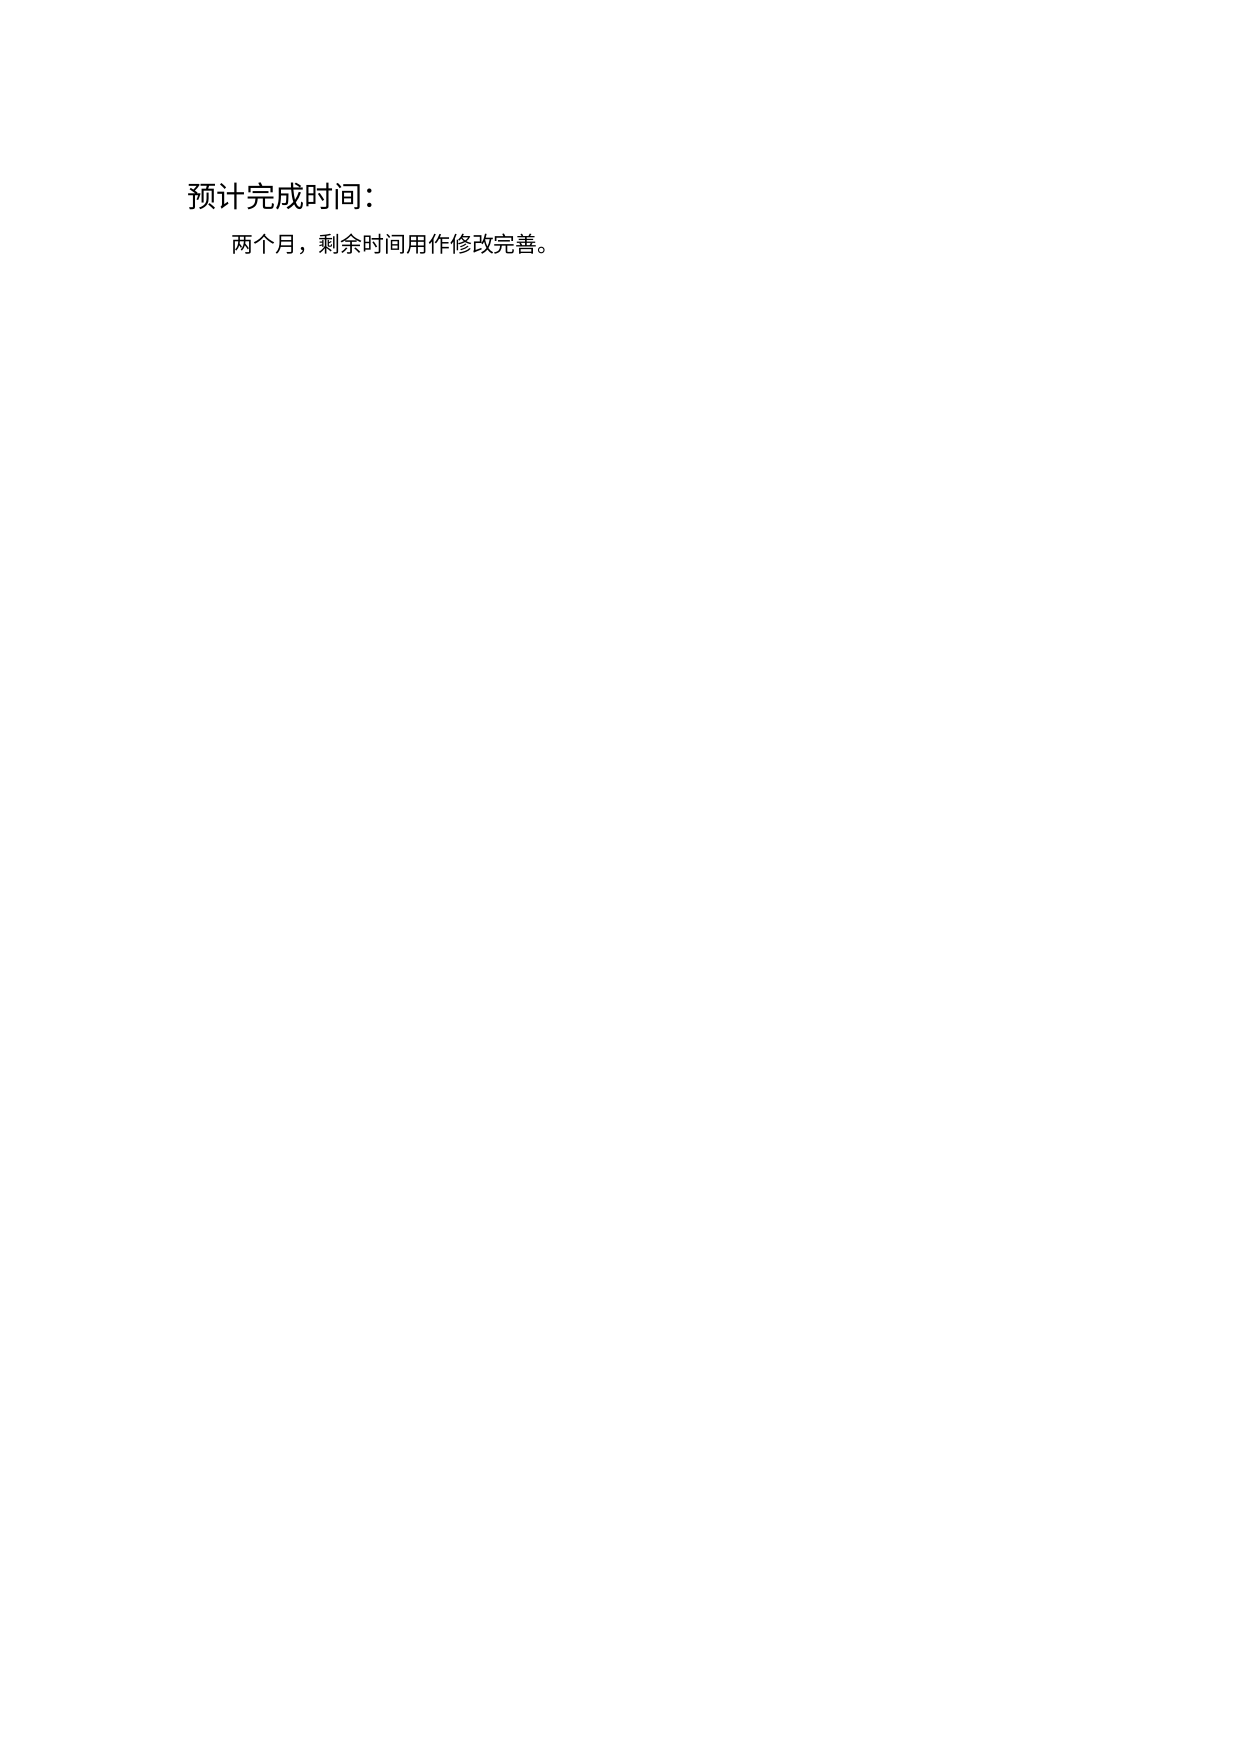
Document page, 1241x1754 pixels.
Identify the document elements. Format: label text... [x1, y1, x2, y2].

text 预计完成时间： [187, 162, 1053, 227]
text 两个月，剩余时间用作修改完善。 [187, 227, 1053, 259]
